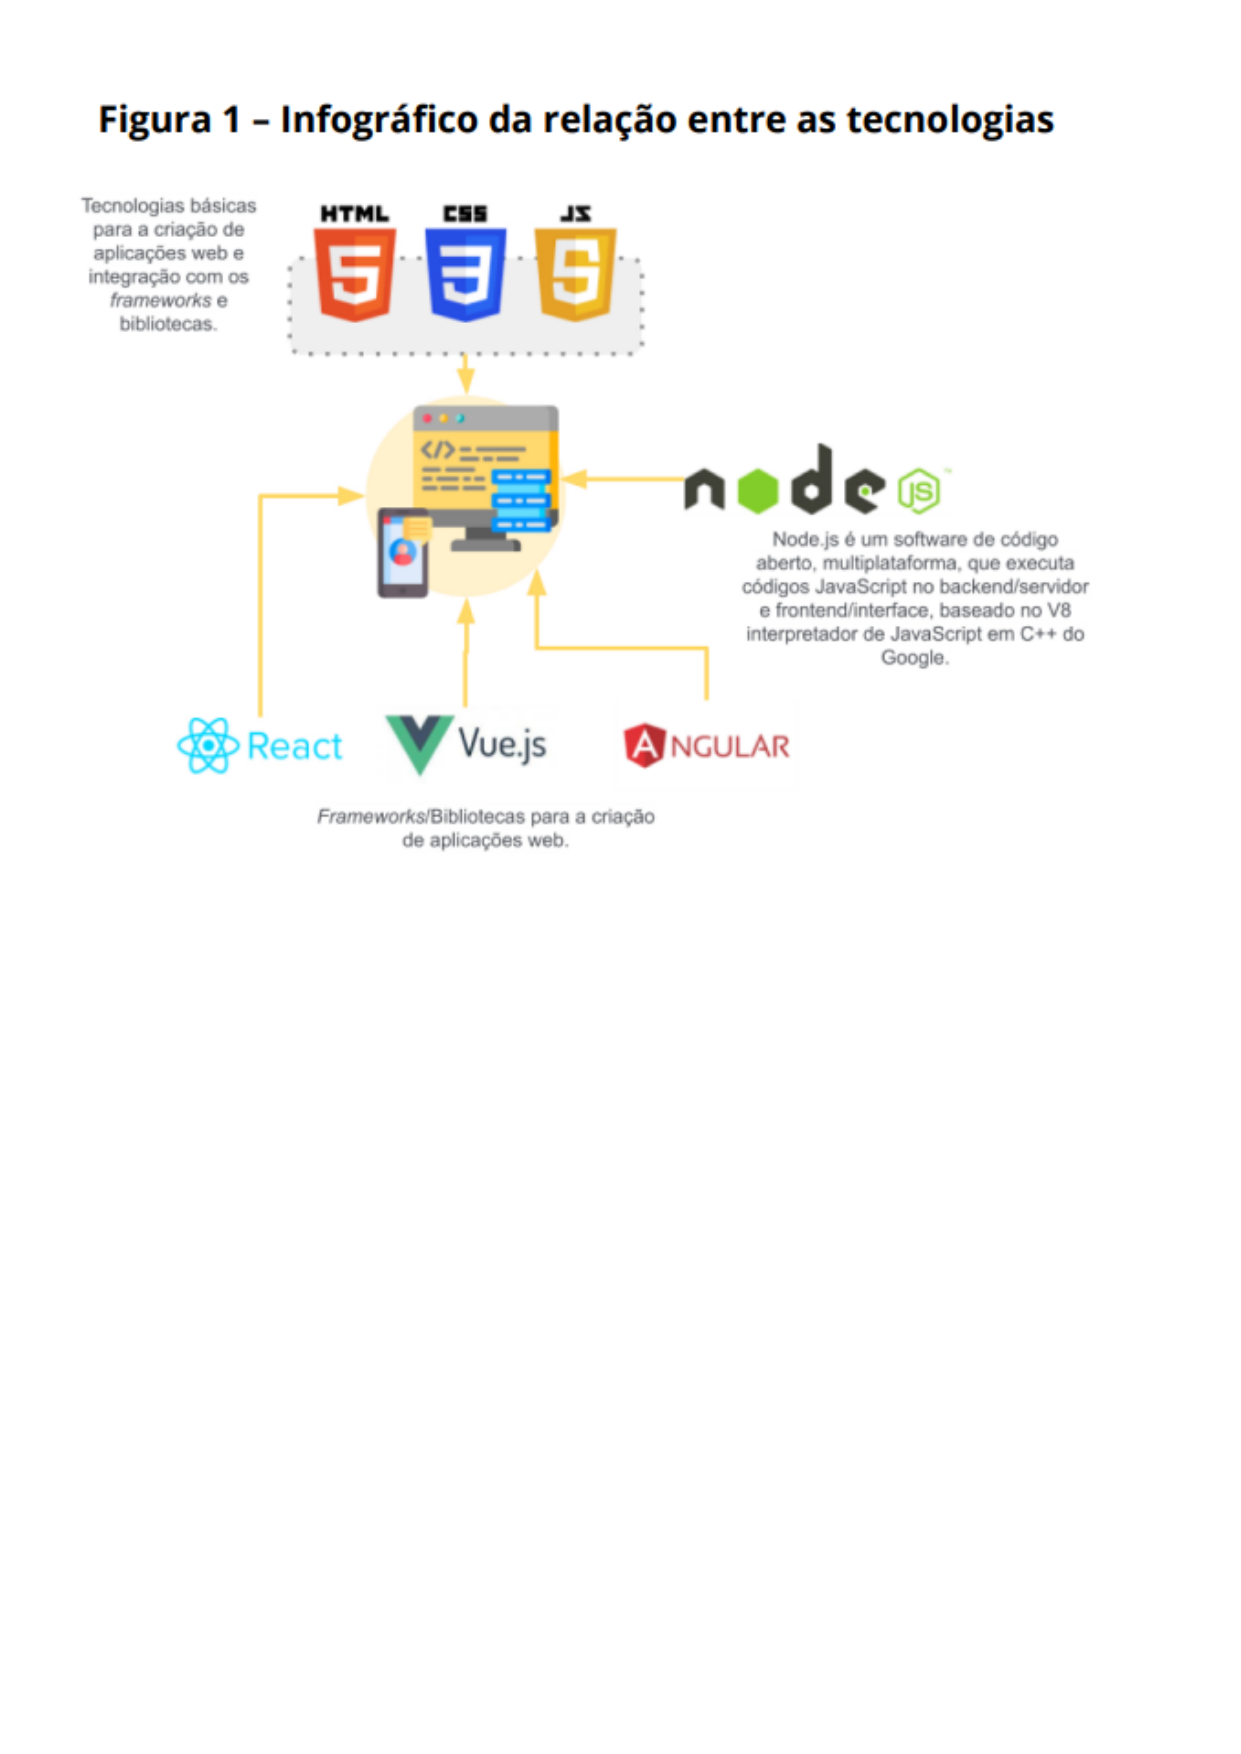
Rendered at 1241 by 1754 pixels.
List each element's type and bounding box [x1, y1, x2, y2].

picture [75, 75, 1110, 894]
